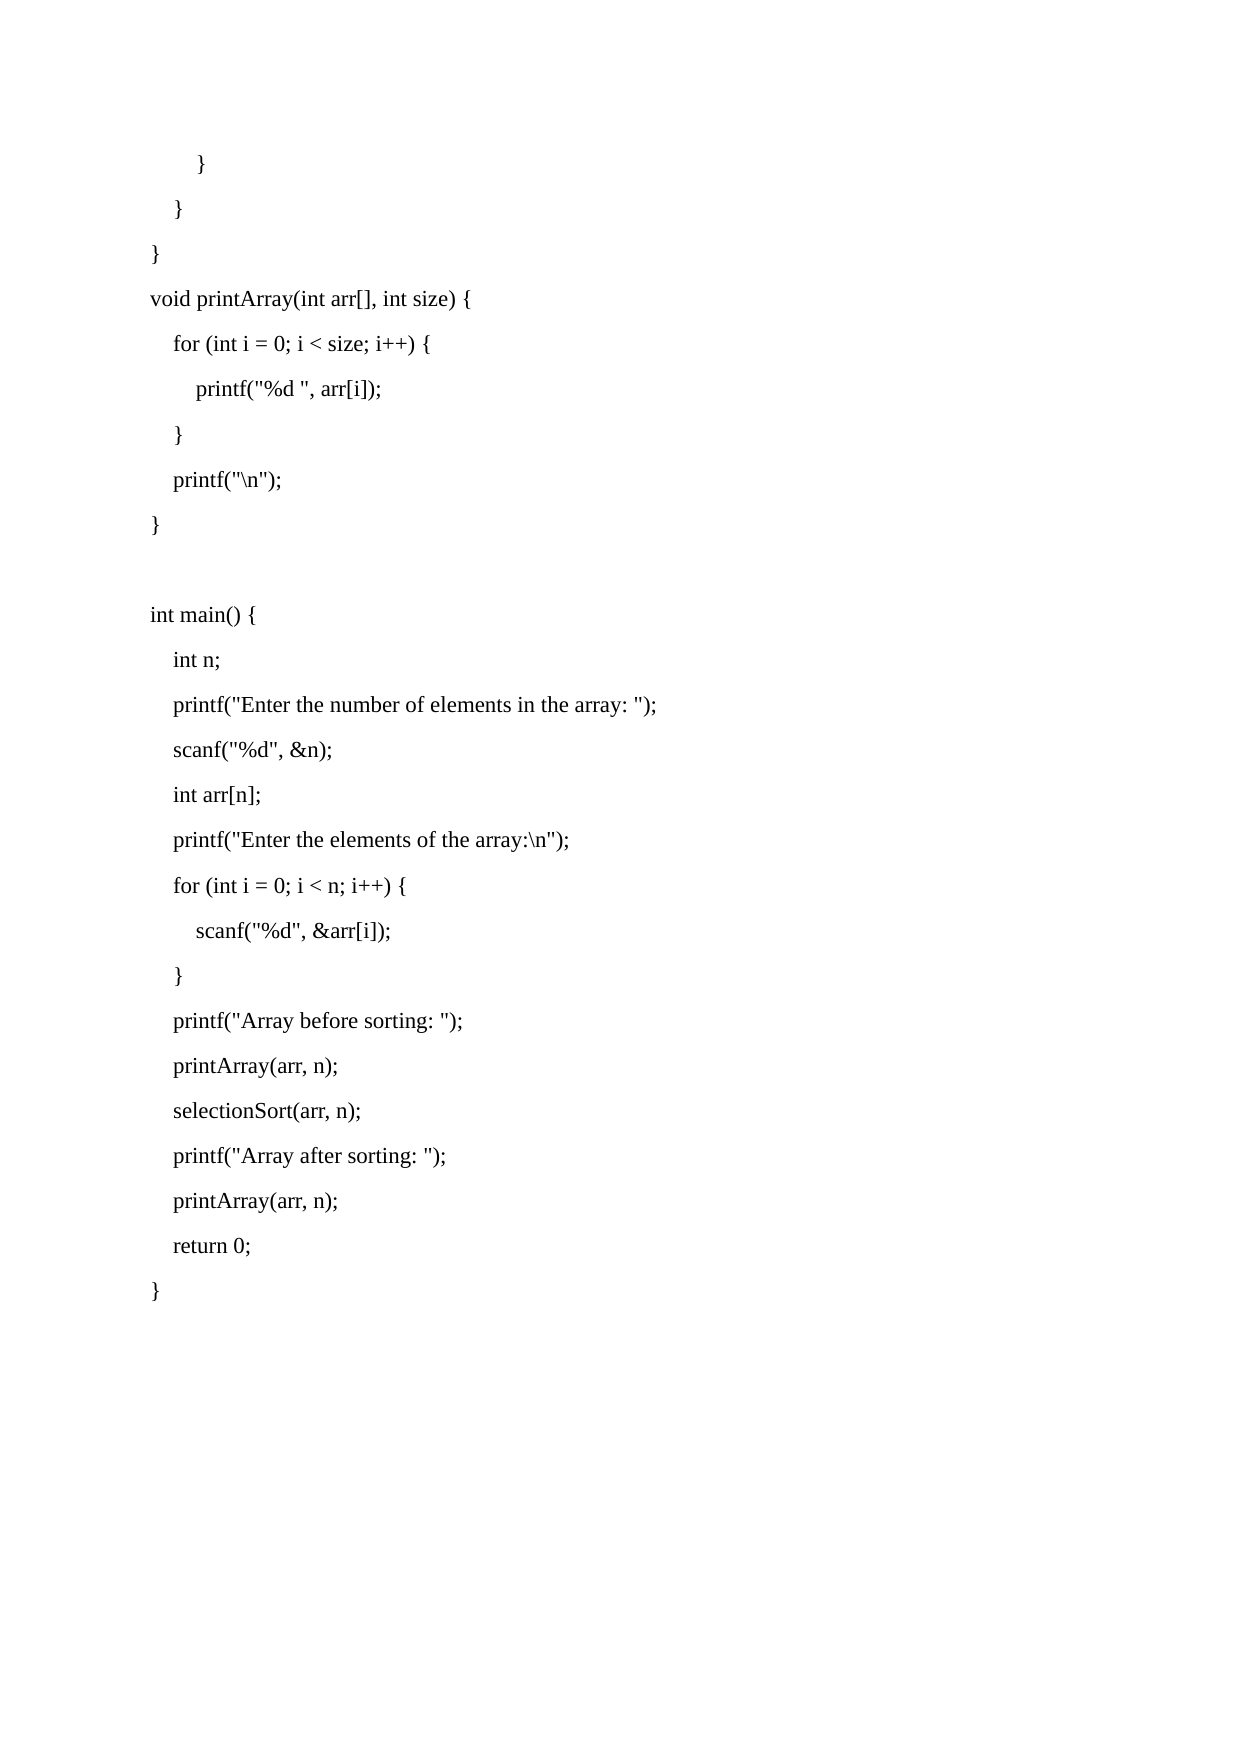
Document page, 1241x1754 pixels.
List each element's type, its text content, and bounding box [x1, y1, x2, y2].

text } [150, 240, 1090, 267]
text } [150, 150, 1090, 176]
text printf("\n"); [150, 466, 1090, 492]
text return 0; [150, 1232, 1090, 1259]
text printf("%d ", arr[i]); [150, 376, 1090, 402]
text scanf("%d", &arr[i]); [150, 917, 1090, 943]
text int arr[n]; [150, 781, 1090, 808]
text printf("Array after sorting: "); [150, 1142, 1090, 1169]
text printArray(arr, n); [150, 1052, 1090, 1078]
text scanf("%d", &n); [150, 736, 1090, 763]
text int n; [150, 646, 1090, 672]
text } [150, 1278, 1090, 1304]
text for (int i = 0; i < n; i++) { [150, 872, 1090, 898]
text selectionSort(arr, n); [150, 1097, 1090, 1123]
text } [150, 962, 1090, 988]
text printArray(arr, n); [150, 1187, 1090, 1214]
text int main() { [150, 601, 1090, 627]
text } [150, 511, 1090, 537]
text printf("Enter the number of elements in the array: "); [150, 691, 1090, 718]
text } [150, 195, 1090, 221]
text } [150, 421, 1090, 447]
text printf("Enter the elements of the array:\n"); [150, 827, 1090, 853]
text void printArray(int arr[], int size) { [150, 285, 1090, 312]
text for (int i = 0; i < size; i++) { [150, 330, 1090, 357]
text printf("Array before sorting: "); [150, 1007, 1090, 1033]
